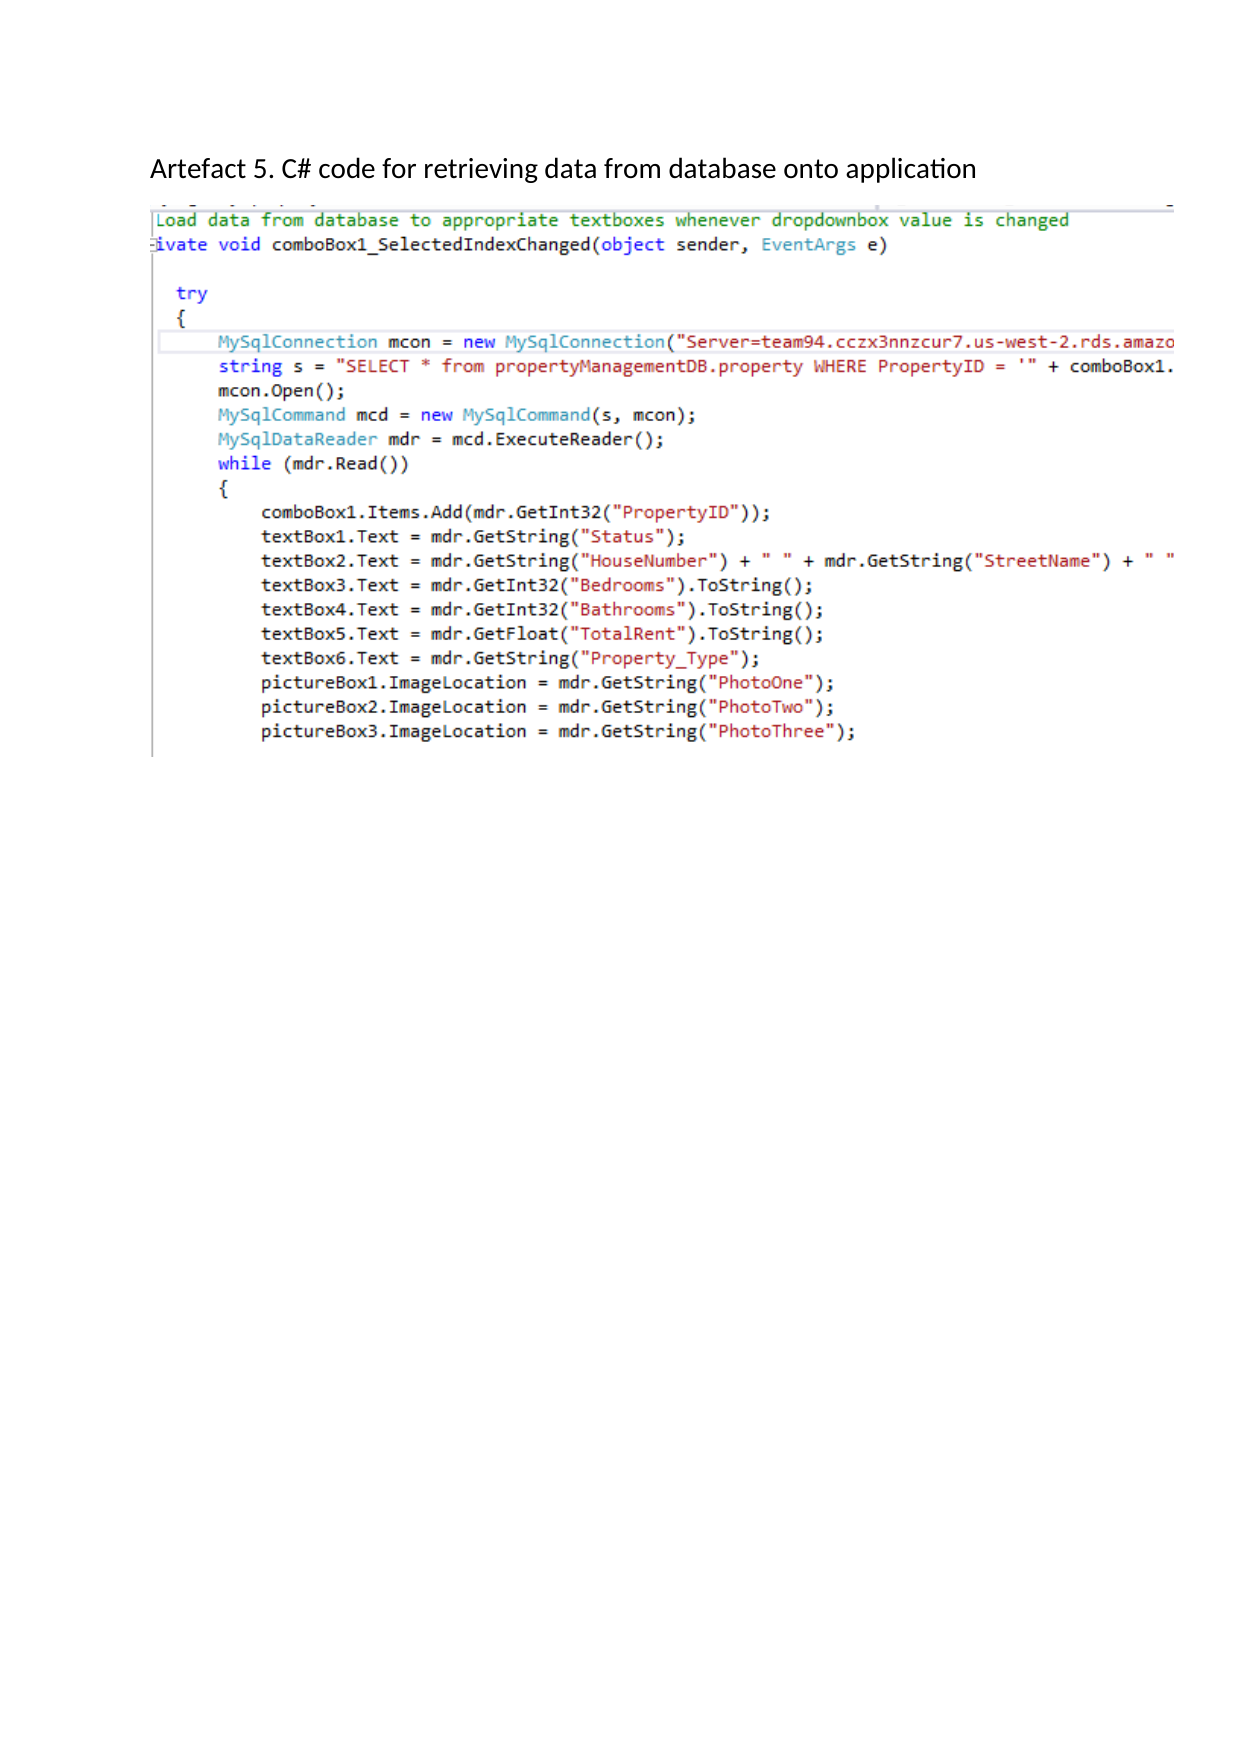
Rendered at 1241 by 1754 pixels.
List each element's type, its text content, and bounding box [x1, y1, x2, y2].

picture [150, 205, 1174, 757]
text Artefact 5. C# code for retrieving data from database onto application [150, 150, 1090, 186]
